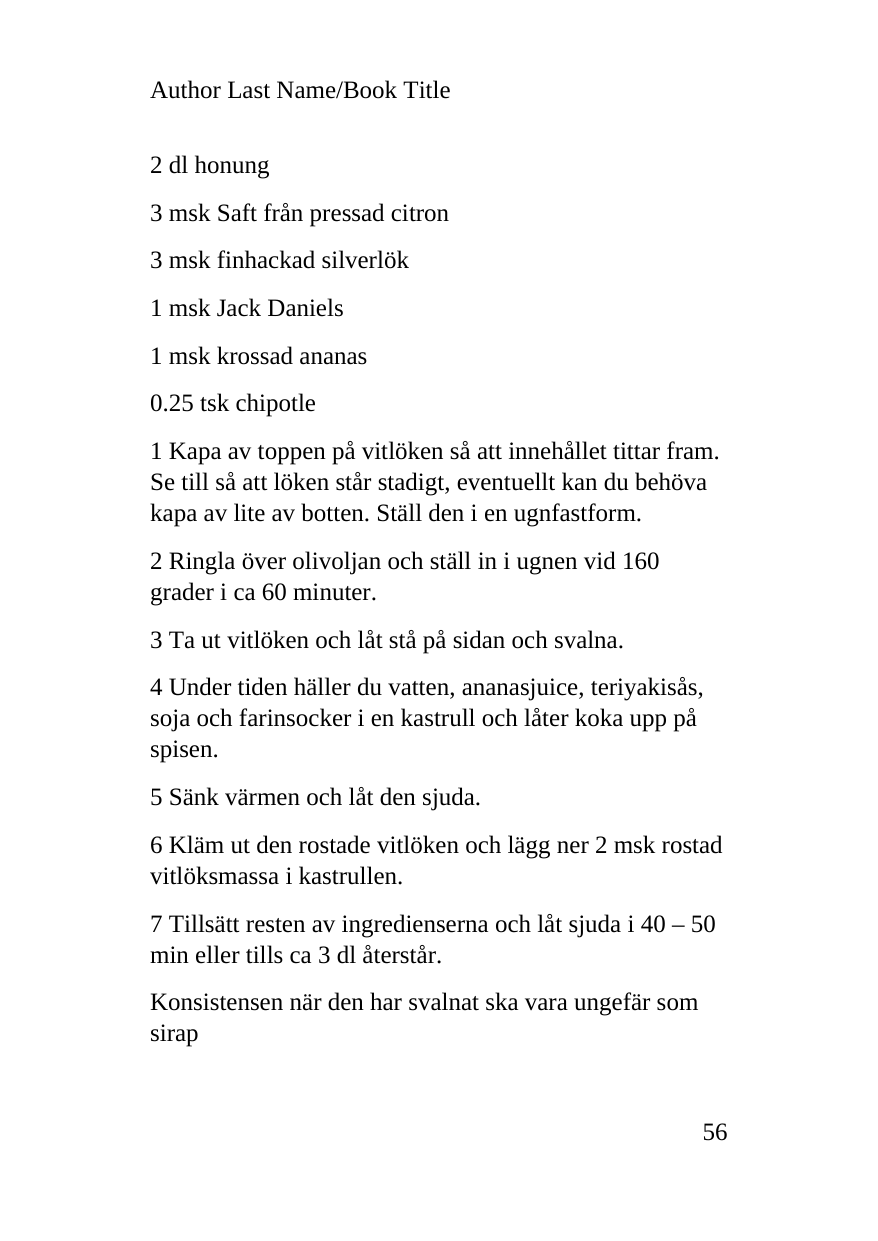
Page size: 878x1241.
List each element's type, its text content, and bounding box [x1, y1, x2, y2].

text Konsistensen när den har svalnat ska vara ungefär som sirap [150, 987, 727, 1047]
text 3 msk finhackad silverlök [150, 245, 727, 274]
text 3 msk Saft från pressad citron [150, 198, 727, 226]
text 7 Tillsätt resten av ingredienserna och låt sjuda i 40 – 50 min eller tills ca 3 dl återstår. [150, 909, 727, 968]
text 1 msk Jack Daniels [150, 293, 727, 322]
text 5 Sänk värmen och låt den sjuda. [150, 782, 727, 811]
text 0.25 tsk chipotle [150, 388, 727, 417]
text 4 Under tiden häller du vatten, ananasjuice, teriyakisås, soja och farinsocker i en kastrull och låter koka upp på spisen. [150, 672, 727, 763]
text 1 msk krossad ananas [150, 341, 727, 369]
text 2 Ringla över olivoljan och ställ in i ugnen vid 160 grader i ca 60 minuter. [150, 546, 727, 606]
text 3 Ta ut vitlöken och låt stå på sidan och svalna. [150, 625, 727, 653]
text 2 dl honung [150, 150, 727, 179]
text 1 Kapa av toppen på vitlöken så att innehållet tittar fram. Se till så att löken står stadigt, eventuellt kan du behöva kapa av lite av botten. Ställ den i en ugnfastform. [150, 436, 727, 527]
text 6 Kläm ut den rostade vitlöken och lägg ner 2 msk rostad vitlöksmassa i kastrullen. [150, 830, 727, 890]
